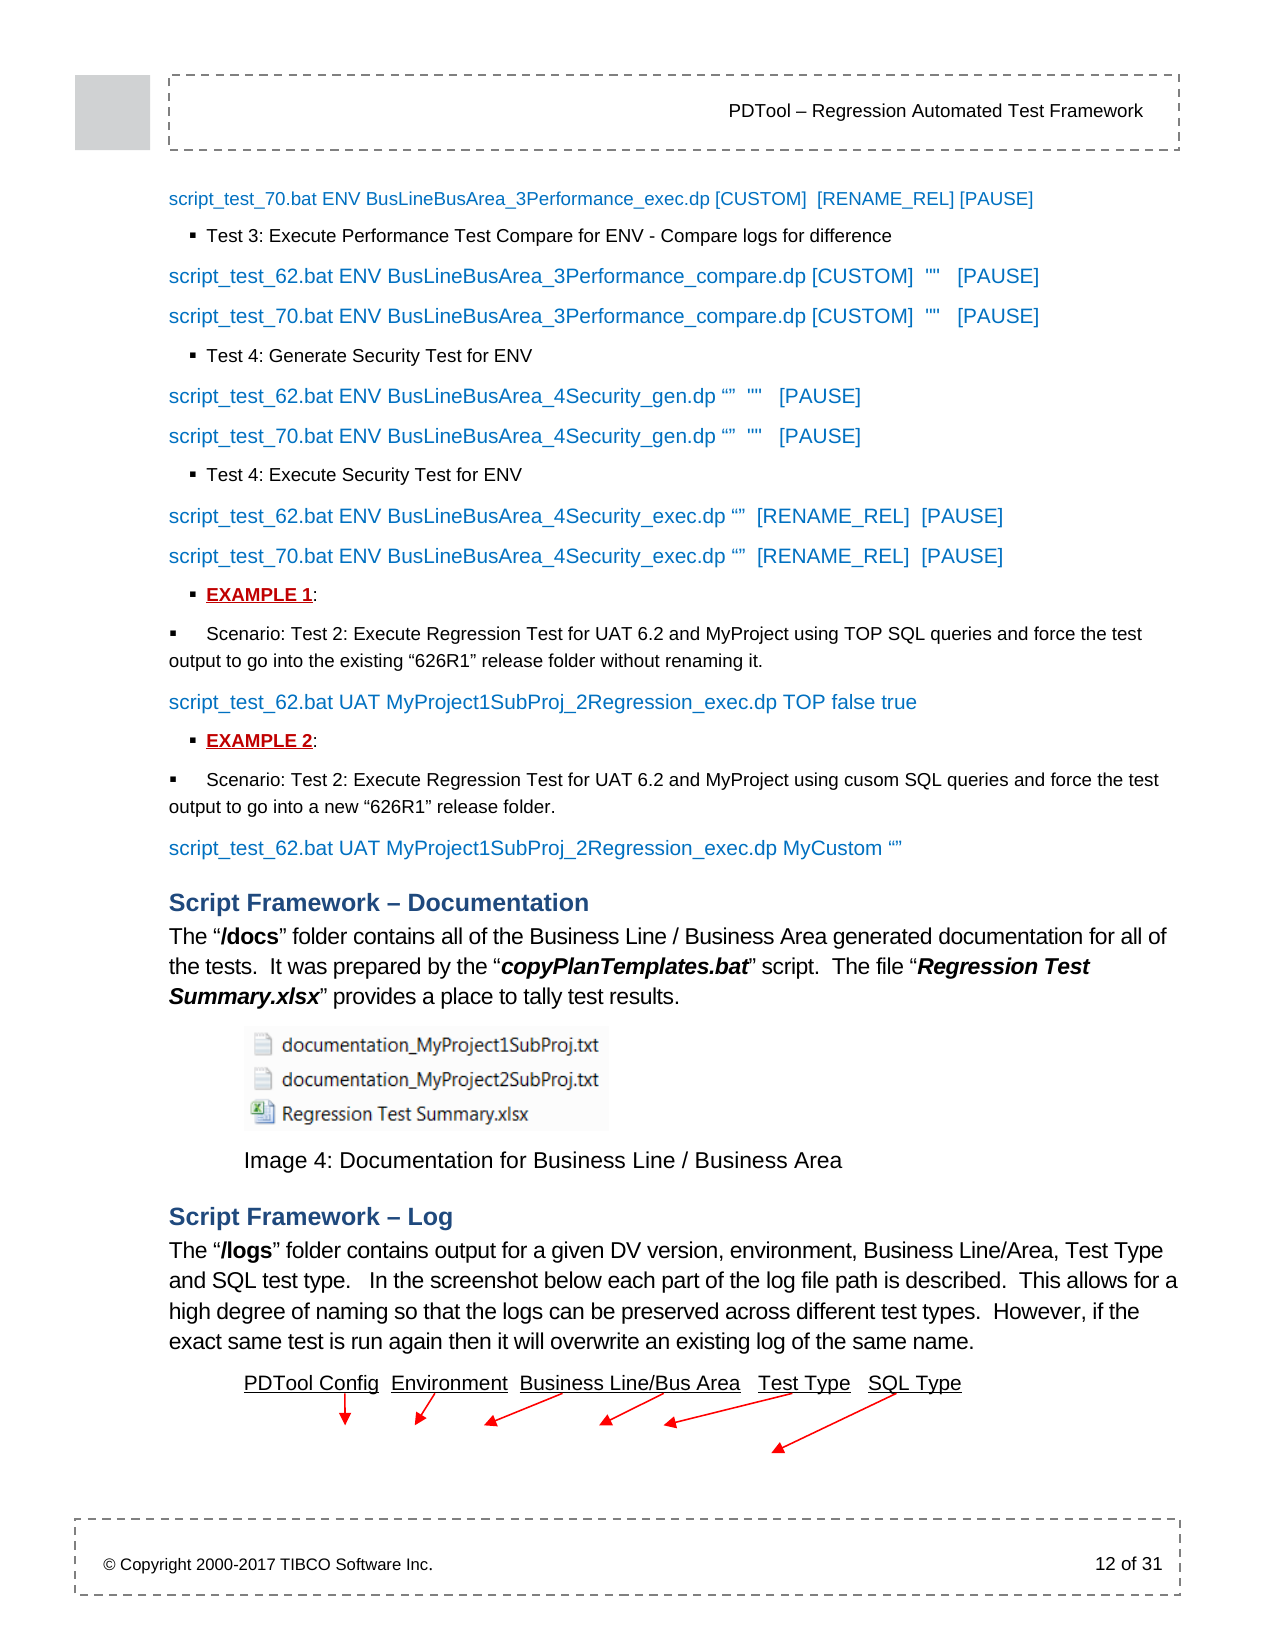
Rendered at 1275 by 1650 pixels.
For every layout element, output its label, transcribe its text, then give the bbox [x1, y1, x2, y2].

list EXAMPLE 2: [188, 729, 1162, 751]
list Test 3: Execute Performance Test Compare for ENV - Compare logs for difference [188, 225, 1162, 246]
text script_test_70.bat ENV BusLineBusArea_4Security_gen.dp “” "" [PAUSE] [169, 424, 1162, 448]
list Test 4: Generate Security Test for ENV [188, 344, 1162, 366]
text script_test_62.bat UAT MyProject1SubProj_2Regression_exec.dp TOP false true [169, 689, 1162, 713]
list EXAMPLE 1: [188, 583, 1162, 605]
text The “/docs” folder contains all of the Business Line / Business Area generated documentation for all of the tests. It was prepared by the “copyPlanTemplates.bat” script. The file “Regression Test Summary.xlsx” provides a place to tally test results. [169, 923, 1191, 1010]
list Scenario: Test 2: Execute Regression Test for UAT 6.2 and MyProject using cusom SQL queries and force the test output to go into a new “626R1” release folder. [169, 769, 1162, 818]
text The “/logs” folder contains output for a given DV version, environment, Business Line/Area, Test Type and SQL test type. In the screenshot below each part of the log file path is described. This allows for a high degree of naming so that the logs can be preserved across different test types. However, if the exact same test is run again then it will overwrite an existing log of the same name. [169, 1237, 1191, 1354]
text script_test_62.bat ENV BusLineBusArea_4Security_exec.dp “” [RENAME_REL] [PAUSE] [169, 503, 1162, 527]
text script_test_70.bat ENV BusLineBusArea_3Performance_exec.dp [CUSTOM] [RENAME_REL] [PAUSE] [169, 187, 1162, 209]
subtitle Script Framework – Documentation [169, 888, 1162, 917]
subtitle Script Framework – Log [169, 1202, 1162, 1231]
text script_test_62.bat ENV BusLineBusArea_4Security_gen.dp “” "" [PAUSE] [169, 384, 1162, 408]
text script_test_62.bat ENV BusLineBusArea_3Performance_compare.dp [CUSTOM] "" [PAUSE] [169, 264, 1162, 288]
list Scenario: Test 2: Execute Regression Test for UAT 6.2 and MyProject using TOP SQL queries and force the test output to go into the existing “626R1” release folder without renaming it. [169, 623, 1162, 672]
text Image 4: Documentation for Business Line / Business Area [244, 1147, 1162, 1173]
text script_test_62.bat UAT MyProject1SubProj_2Regression_exec.dp MyCustom “” [169, 835, 1162, 859]
text PDTool Config Environment Business Line/Bus Area Test Type SQL Type [244, 1371, 1162, 1394]
text script_test_70.bat ENV BusLineBusArea_3Performance_compare.dp [CUSTOM] "" [PAUSE] [169, 304, 1162, 328]
picture [243, 1026, 609, 1131]
text script_test_70.bat ENV BusLineBusArea_4Security_exec.dp “” [RENAME_REL] [PAUSE] [169, 543, 1162, 567]
list Test 4: Execute Security Test for ENV [188, 464, 1162, 486]
